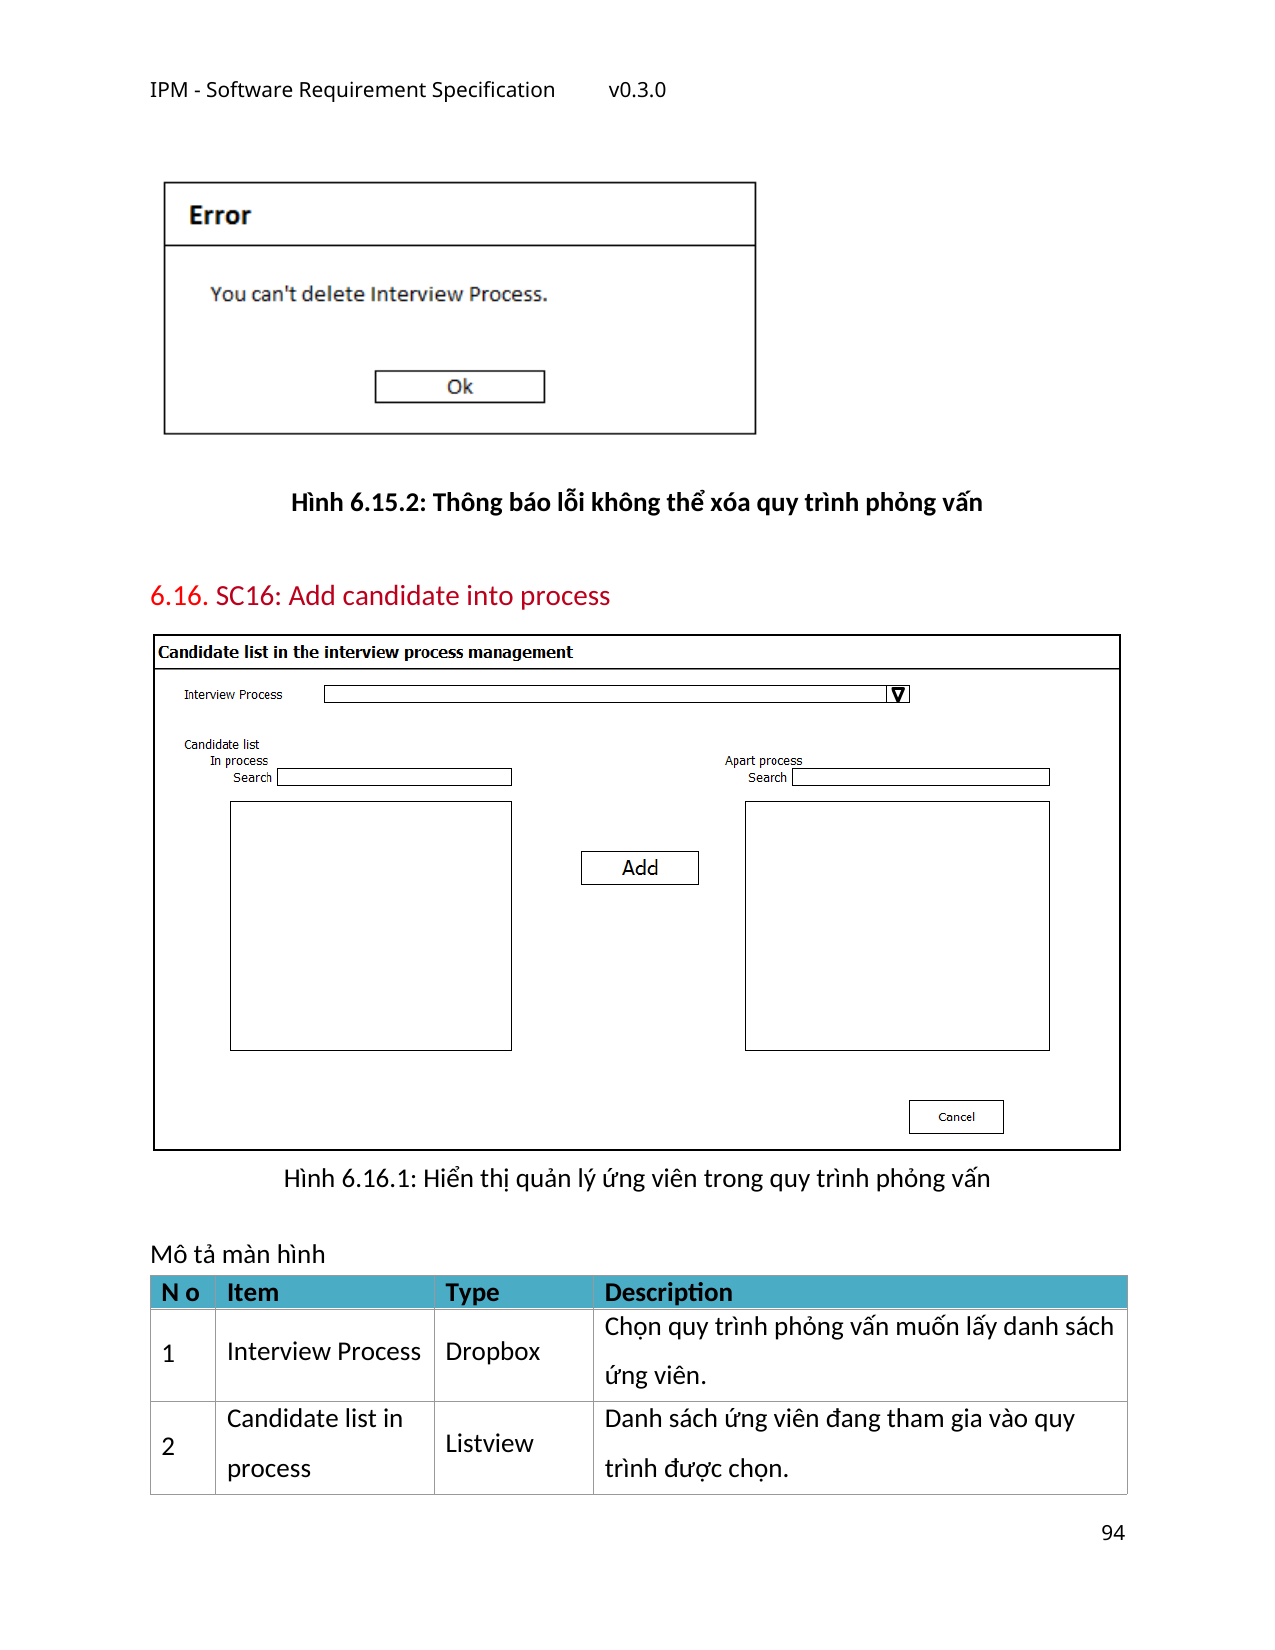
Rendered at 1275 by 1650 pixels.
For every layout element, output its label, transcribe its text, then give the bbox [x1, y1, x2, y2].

text Mô tả màn hình [150, 1237, 1125, 1270]
table_header N o [151, 1276, 215, 1308]
subtitle SC16: Add candidate into process [150, 577, 1125, 612]
table_header Type [435, 1276, 593, 1308]
table_cell Danh sách ứng viên đang tham gia vào quy trình được chọn. [594, 1402, 1127, 1494]
picture [150, 168, 769, 449]
table_header Description [594, 1276, 1127, 1308]
table_cell Chọn quy trình phỏng vấn muốn lấy danh sách ứng viên. [594, 1310, 1127, 1401]
picture [150, 630, 1125, 1157]
text Hình 6.16.1: Hiển thị quản lý ứng viên trong quy trình phỏng vấn [150, 1161, 1125, 1194]
text Hình 6.15.2: Thông báo lỗi không thể xóa quy trình phỏng vấn [150, 485, 1125, 518]
table_cell Listview [435, 1402, 593, 1494]
table_header Item [216, 1276, 434, 1308]
table_cell Interview Process [216, 1310, 434, 1401]
table_cell Dropbox [435, 1310, 593, 1401]
table_cell 2 [151, 1402, 215, 1494]
table_cell 1 [151, 1310, 215, 1401]
table_cell Candidate list in process [216, 1402, 434, 1494]
